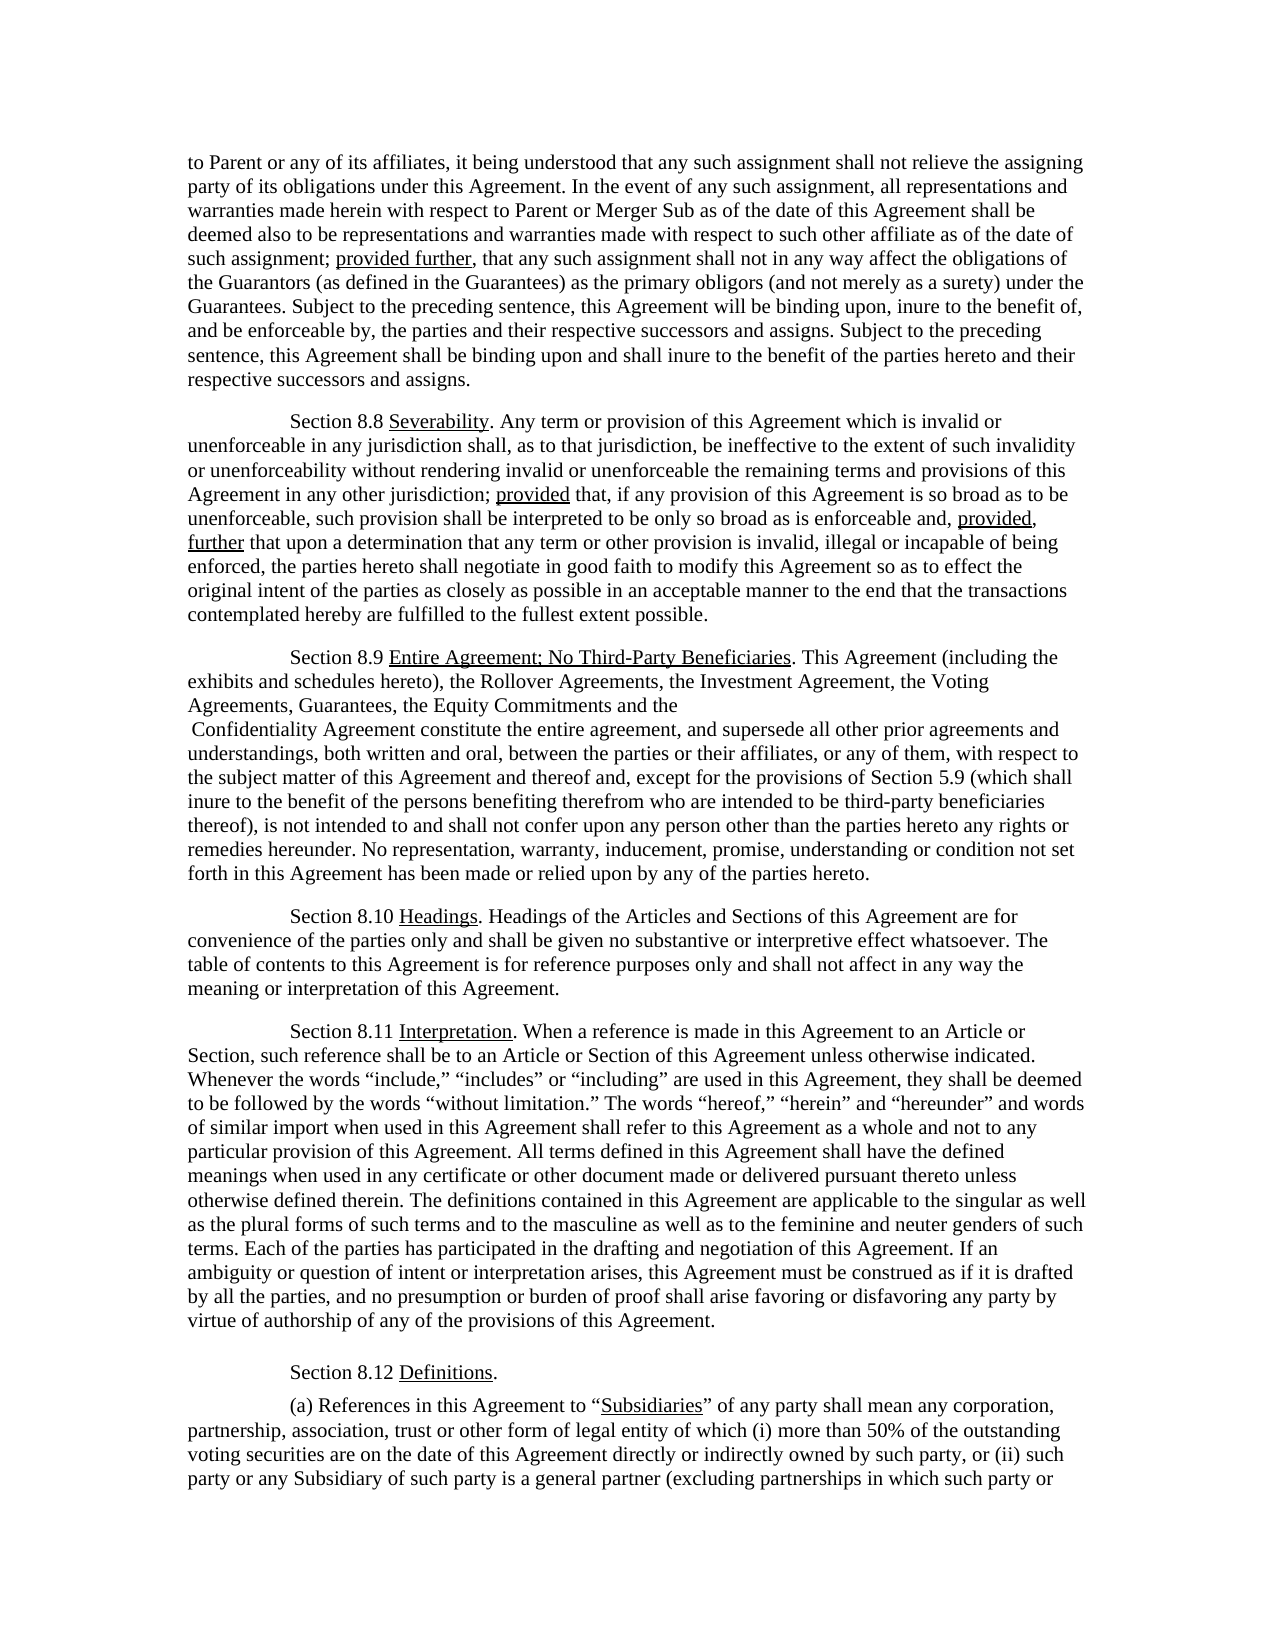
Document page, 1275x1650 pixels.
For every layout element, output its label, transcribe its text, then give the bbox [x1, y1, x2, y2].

text Section 8.8 Severability. Any term or provision of this Agreement which is invalid or unenforceable in any jurisdiction shall, as to that jurisdiction, be ineffective to the extent of such invalidity or unenforceability without rendering invalid or unenforceable the remaining terms and provisions of this Agreement in any other jurisdiction; provided that, if any provision of this Agreement is so broad as to be unenforceable, such provision shall be interpreted to be only so broad as is enforceable and, provided, further that upon a determination that any term or other provision is invalid, illegal or incapable of being enforced, the parties hereto shall negotiate in good faith to modify this Agreement so as to effect the original intent of the parties as closely as possible in an acceptable manner to the end that the transactions contemplated hereby are fulfilled to the fullest extent possible. [187, 409, 1087, 626]
text Confidentiality Agreement constitute the entire agreement, and supersede all other prior agreements and understandings, both written and oral, between the parties or their affiliates, or any of them, with respect to the subject matter of this Agreement and thereof and, except for the provisions of Section 5.9 (which shall inure to the benefit of the persons benefiting therefrom who are intended to be third-party beneficiaries thereof), is not intended to and shall not confer upon any person other than the parties hereto any rights or remedies hereunder. No representation, warranty, inducement, promise, understanding or condition not set forth in this Agreement has been made or relied upon by any of the parties hereto. [187, 717, 1087, 885]
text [187, 1393, 1087, 1490]
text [187, 150, 1087, 391]
text Section 8.11 Interpretation. When a reference is made in this Agreement to an Article or Section, such reference shall be to an Article or Section of this Agreement unless otherwise indicated. Whenever the words “include,” “includes” or “including” are used in this Agreement, they shall be deemed to be followed by the words “without limitation.” The words “hereof,” “herein” and “hereunder” and words of similar import when used in this Agreement shall refer to this Agreement as a whole and not to any particular provision of this Agreement. All terms defined in this Agreement shall have the defined meanings when used in any certificate or other document made or delivered pursuant thereto unless otherwise defined therein. The definitions contained in this Agreement are applicable to the singular as well as the plural forms of such terms and to the masculine as well as to the feminine and neuter genders of such terms. Each of the parties has participated in the drafting and negotiation of this Agreement. If an ambiguity or question of intent or interpretation arises, this Agreement must be construed as if it is drafted by all the parties, and no presumption or burden of proof shall arise favoring or disfavoring any party by virtue of authorship of any of the provisions of this Agreement. [187, 1019, 1087, 1332]
text Section 8.9 Entire Agreement; No Third-Party Beneficiaries. This Agreement (including the exhibits and schedules hereto), the Rollover Agreements, the Investment Agreement, the Voting Agreements, Guarantees, the Equity Commitments and the [187, 645, 1087, 717]
text Section 8.10 Headings. Headings of the Articles and Sections of this Agreement are for convenience of the parties only and shall be given no substantive or interpretive effect whatsoever. The table of contents to this Agreement is for reference purposes only and shall not affect in any way the meaning or interpretation of this Agreement. [187, 904, 1087, 1000]
text Section 8.12 Definitions. [187, 1360, 1087, 1384]
